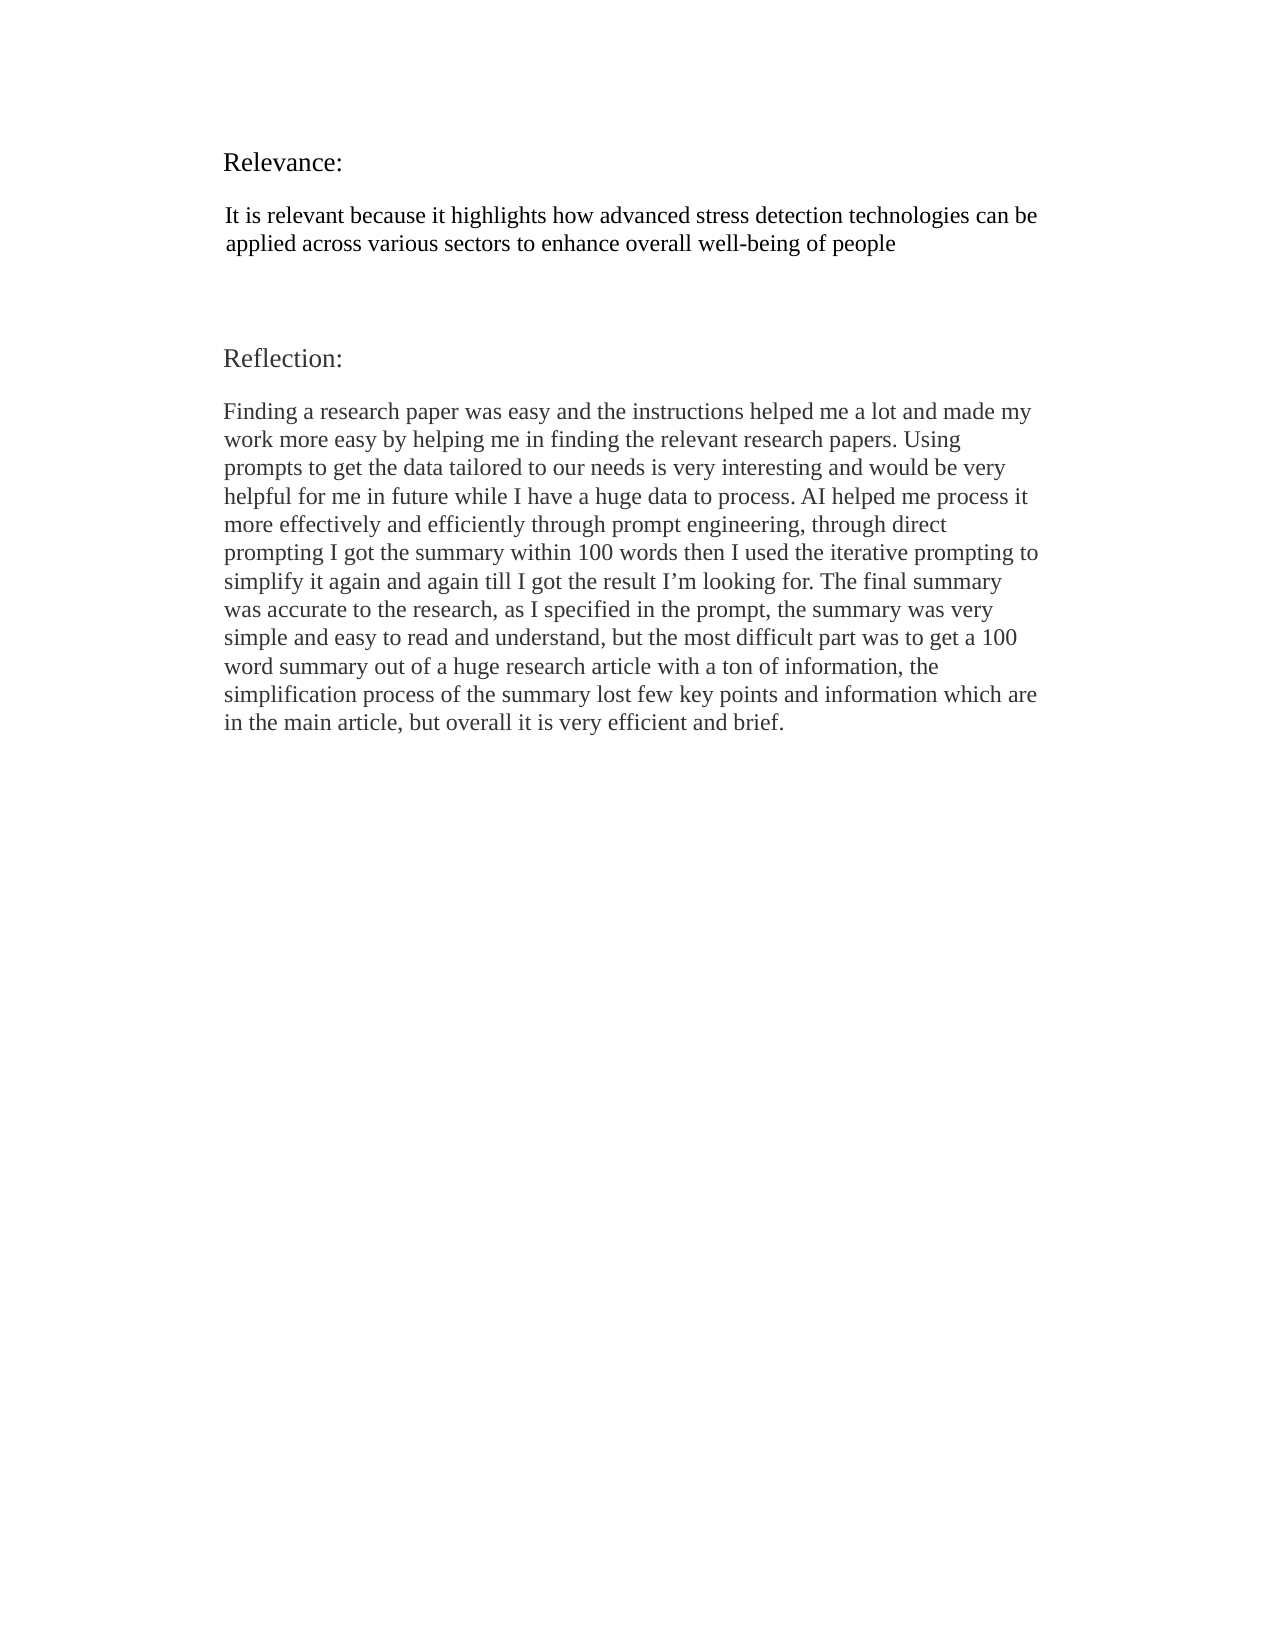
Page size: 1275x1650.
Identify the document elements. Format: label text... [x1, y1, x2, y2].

text It is relevant because it highlights how advanced stress detection technologies can be applied across various sectors to enhance overall well-being of people [224, 201, 1046, 257]
text Relevance: [223, 147, 1046, 178]
text Finding a research paper was easy and the instructions helped me a lot and made my work more easy by helping me in finding the relevant research papers. Using prompts to get the data tailored to our needs is very interesting and would be very helpful for me in future while I have a huge data to process. AI helped me process it more effectively and efficiently through prompt engineering, through direct prompting I got the summary within 100 words then I used the iterative prompting to simplify it again and again till I got the result I’m looking for. The final summary was accurate to the research, as I specified in the prompt, the summary was very simple and easy to read and understand, but the most difficult part was to get a 100 word summary out of a huge research article with a ton of information, the simplification process of the summary lost few key points and information which are in the main article, but overall it is very efficient and brief. [223, 397, 1046, 736]
text Reflection: [223, 342, 1046, 373]
